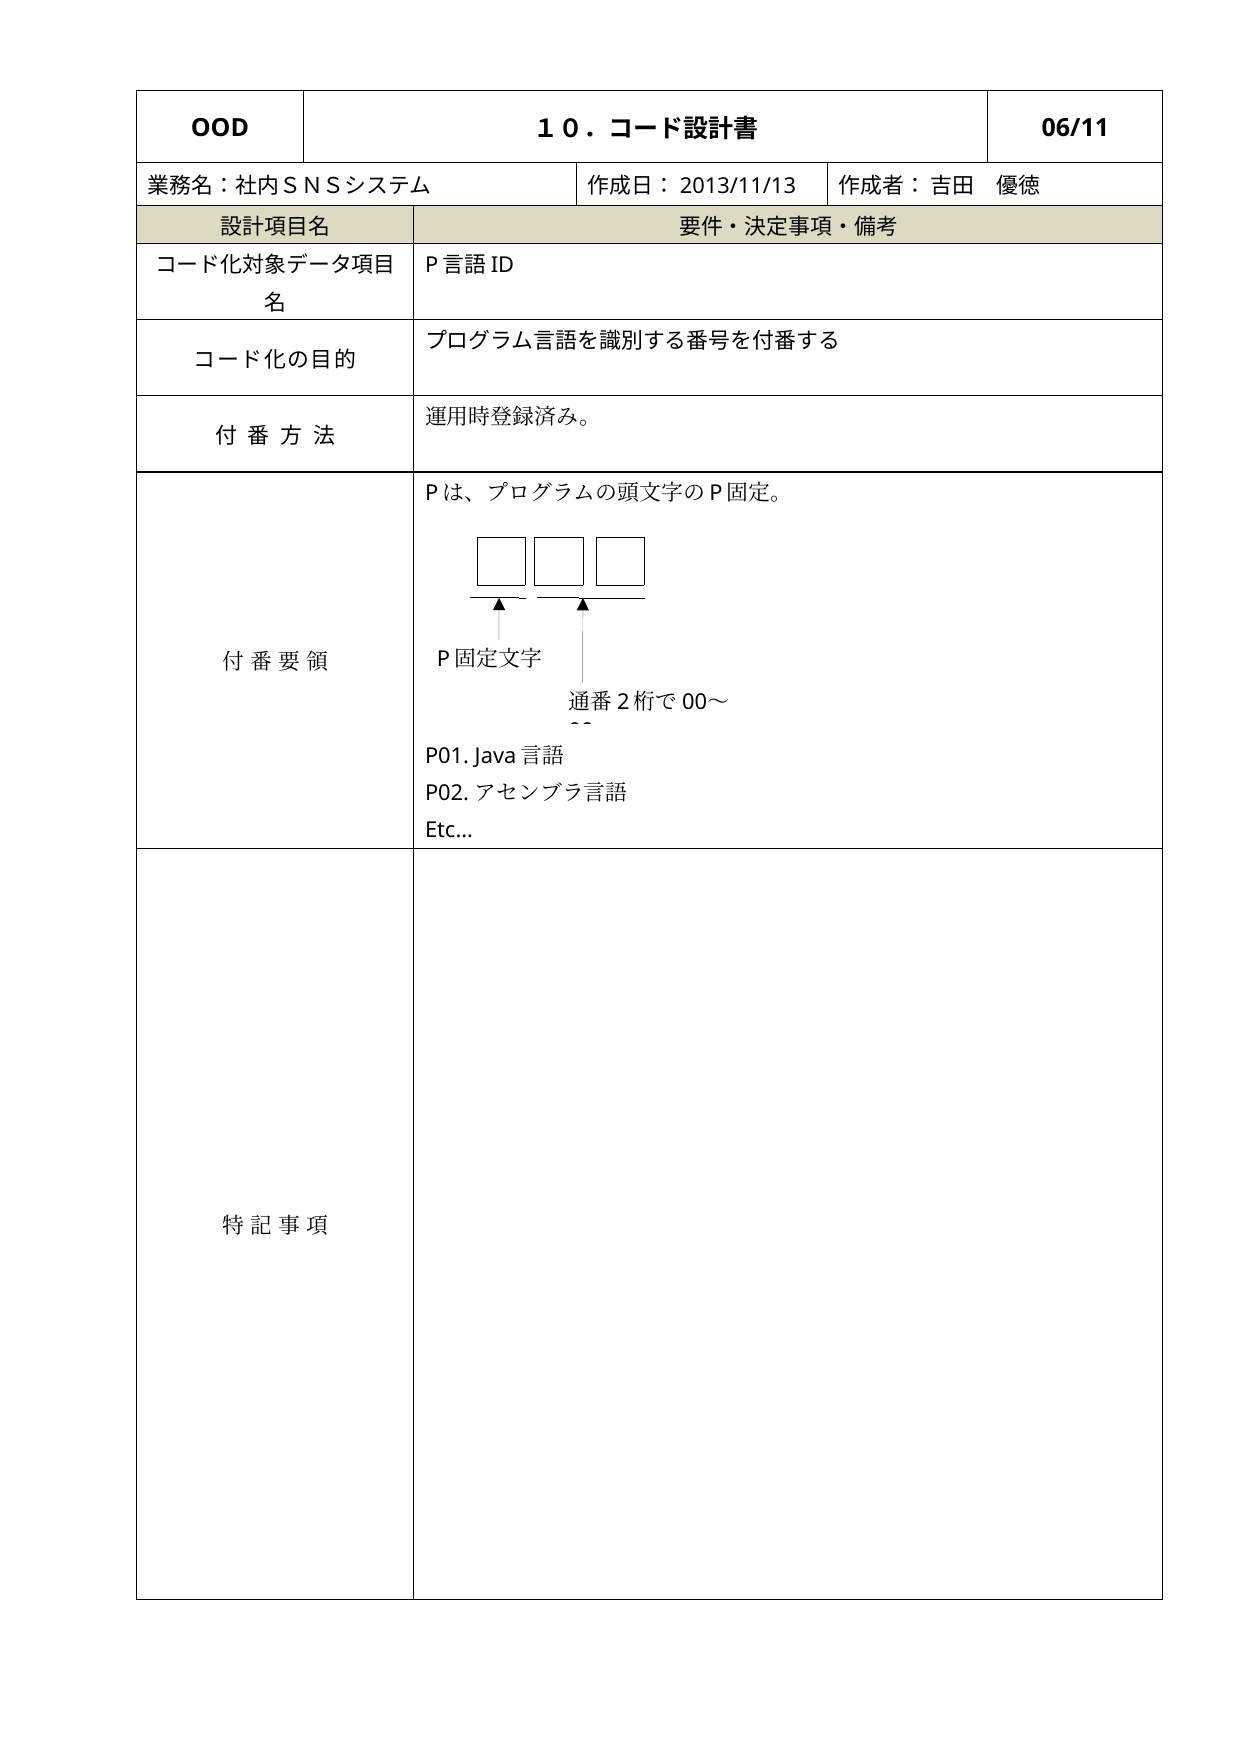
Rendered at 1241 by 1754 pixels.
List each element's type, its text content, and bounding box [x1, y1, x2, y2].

table_cell 設計項目名 [137, 206, 413, 243]
table_cell 業務名：社内ＳＮＳシステム [137, 163, 576, 205]
table_cell [414, 849, 1162, 1598]
table_cell プログラム言語を識別する番号を付番する [414, 320, 1162, 395]
table_cell コード化対象データ項目名 [137, 244, 413, 319]
table_cell 作成者： 吉田 優徳 [828, 163, 1162, 205]
table_header OOD [137, 91, 303, 162]
table_cell コード化の目的 [137, 320, 413, 395]
table_cell 作成日： 2013/11/13 [577, 163, 827, 205]
table_cell 特記事項 [137, 849, 413, 1598]
table_cell 要件・決定事項・備考 [414, 206, 1162, 243]
table_header １０．コード設計書 [304, 91, 987, 162]
table_header 06/11 [988, 91, 1162, 162]
table_cell 付番方法 [137, 396, 413, 471]
table_cell Pは、プログラムの頭文字のP固定。 P01. Java言語 P02. アセンブラ言語 Etc… [414, 473, 1162, 847]
table_cell P言語ID [414, 244, 1162, 319]
table_cell 付番要領 [137, 473, 413, 847]
table_cell 運用時登録済み。 [414, 396, 1162, 471]
